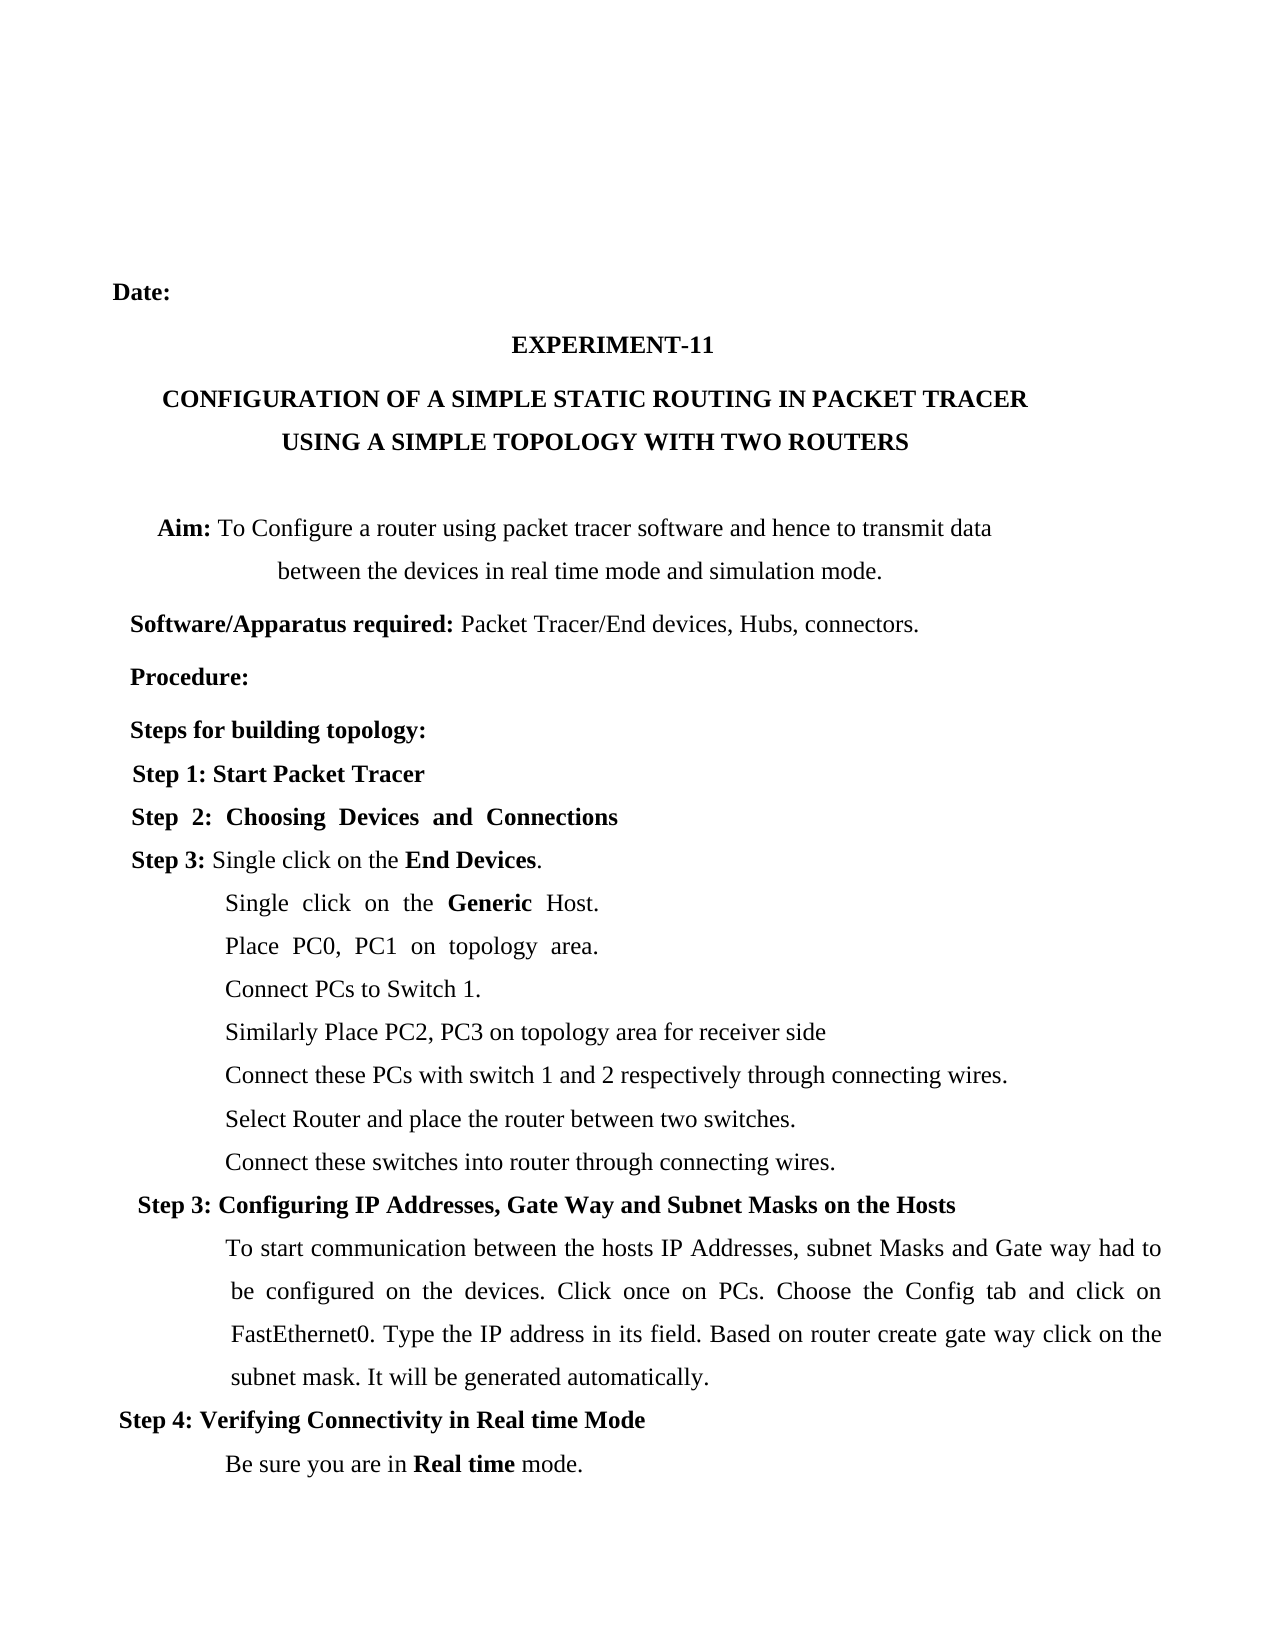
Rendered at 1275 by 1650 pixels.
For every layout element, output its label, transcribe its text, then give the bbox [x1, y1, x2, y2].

text Steps for building topology: [130, 715, 1172, 744]
text CONFIGURATION OF A SIMPLE STATIC ROUTING IN PACKET TRACER USING A SIMPLE TOPOLOGY WITH TWO ROUTERS [162, 384, 1072, 456]
text Connect these switches into router through connecting wires. [225, 1147, 1172, 1176]
text Step 4: Verifying Connectivity in Real time Mode [119, 1406, 1172, 1434]
text Single click on the Generic Host. Place PC0, PC1 on topology area. Connect PCs to Switch 1. [225, 888, 599, 1003]
text EXPERIMENT-11 [103, 330, 1122, 359]
text Connect these PCs with switch 1 and 2 respectively through connecting wires. Select Router and place the router between two switches. [225, 1061, 1072, 1132]
text Step 2: Choosing Devices and Connections Step 3: Single click on the End Devices. [131, 802, 618, 874]
text Date: [112, 277, 1172, 306]
text Be sure you are in Real time mode. [225, 1449, 1172, 1478]
text Software/Apparatus required: Packet Tracer/End devices, Hubs, connectors. [130, 609, 1172, 638]
text Similarly Place PC2, PC3 on topology area for receiver side [225, 1017, 1172, 1046]
text Step 1: Start Packet Tracer [132, 759, 1172, 787]
text Procedure: [130, 662, 1172, 691]
text To start communication between the hosts IP Addresses, subnet Masks and Gate way had to be configured on the devices. Click once on PCs. Choose the Config tab and click on FastEthernet0. Type the IP address in its field. Based on router create gate way click on the subnet mask. It will be generated automatically. [225, 1233, 1163, 1391]
text Aim: To Configure a router using packet tracer software and hence to transmit data between the devices in real time mode and simulation mode. [157, 513, 1072, 585]
text Step 3: Configuring IP Addresses, Gate Way and Subnet Masks on the Hosts [137, 1190, 1172, 1219]
